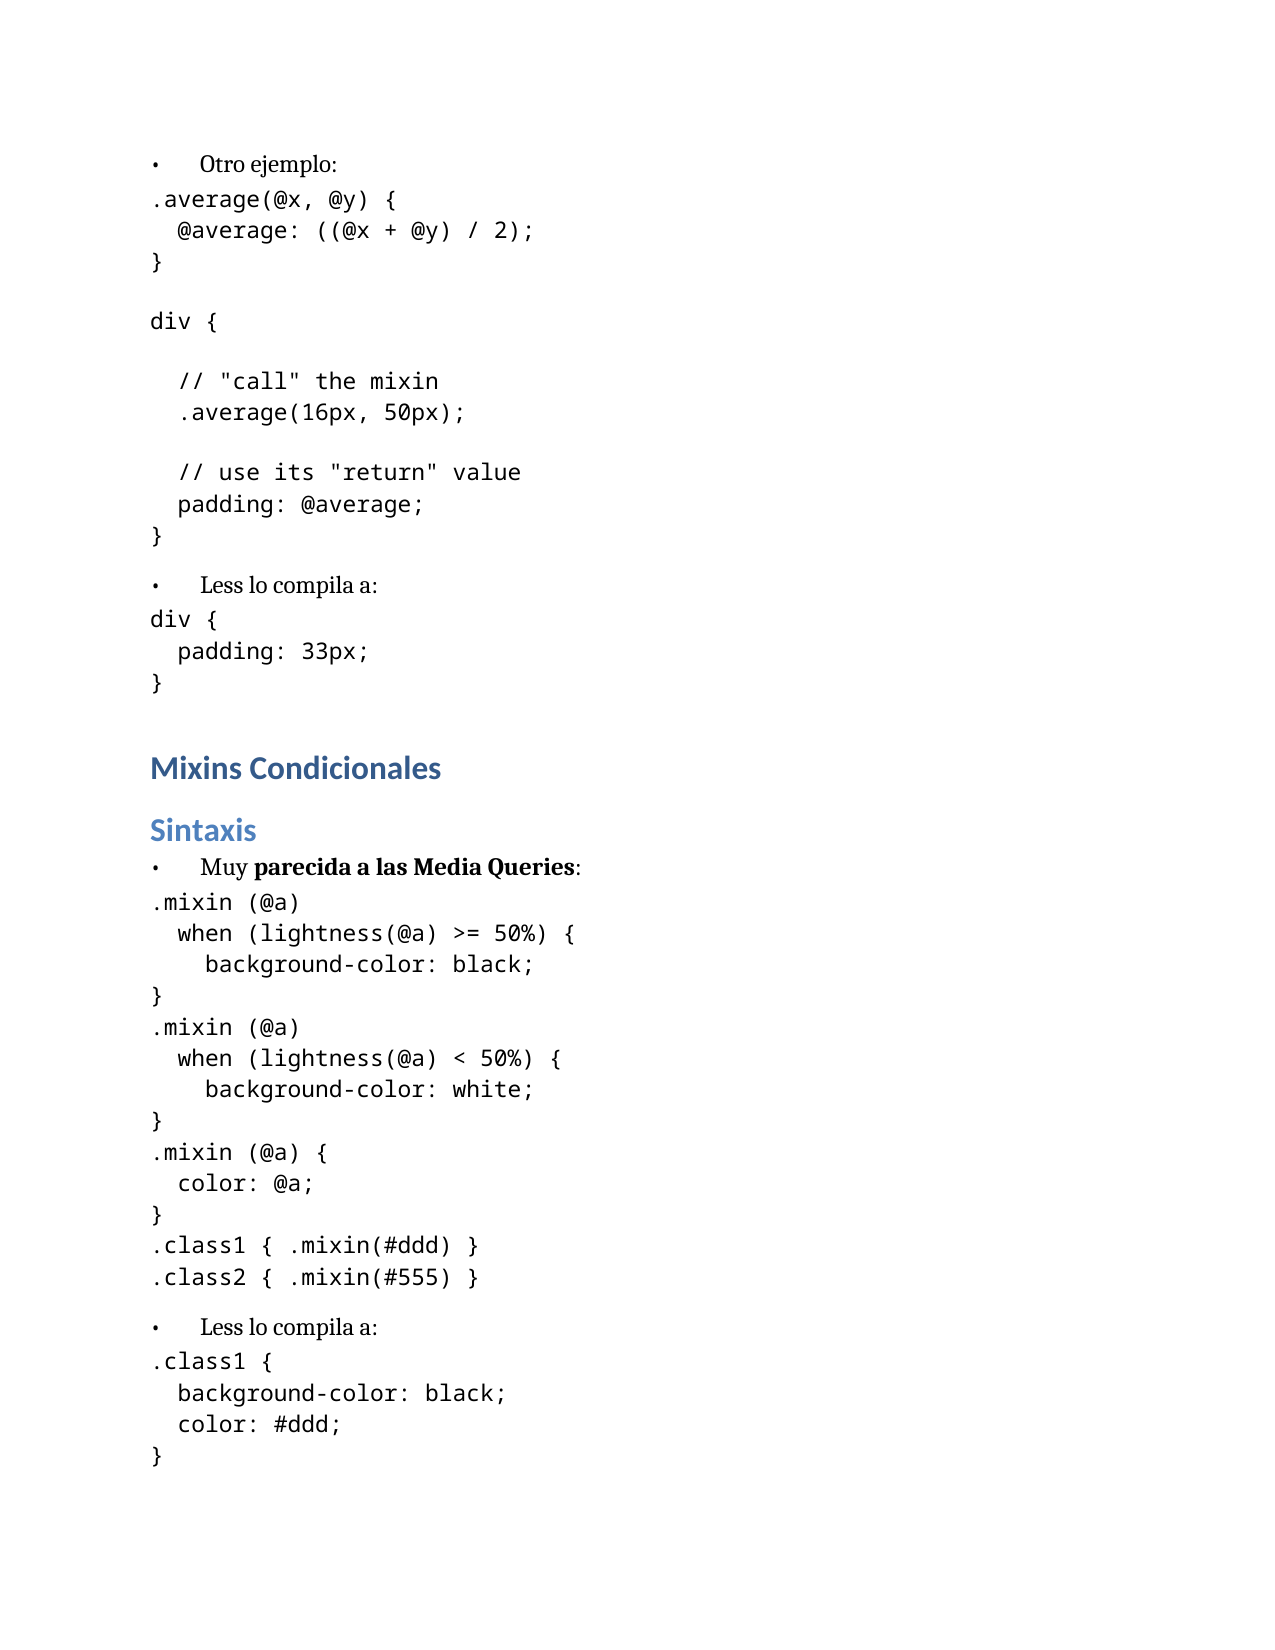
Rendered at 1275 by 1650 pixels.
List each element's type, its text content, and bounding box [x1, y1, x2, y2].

list Otro ejemplo: [150, 150, 1125, 179]
subtitle Sintaxis [150, 809, 1125, 849]
list Less lo compila a: [150, 1313, 1125, 1341]
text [150, 1345, 1125, 1470]
text .mixin (@a) when (lightness(@a) >= 50%) { background-color: black; } .mixin (@a) when (lightness(@a) < 50%) { background-color: white; } .mixin (@a) { color: @a; } .class1 { .mixin(#ddd) } .class2 { .mixin(#555) } [150, 886, 1125, 1292]
list Less lo compila a: [150, 571, 1125, 599]
list Muy parecida a las Media Queries: [150, 853, 1125, 882]
text .average(@x, @y) { @average: ((@x + @y) / 2); } div { // "call" the mixin .average(16px, 50px); // use its "return" value padding: @average; } [150, 182, 1125, 550]
subtitle Mixins Condicionales [150, 747, 1125, 788]
text div { padding: 33px; } [150, 603, 1125, 697]
